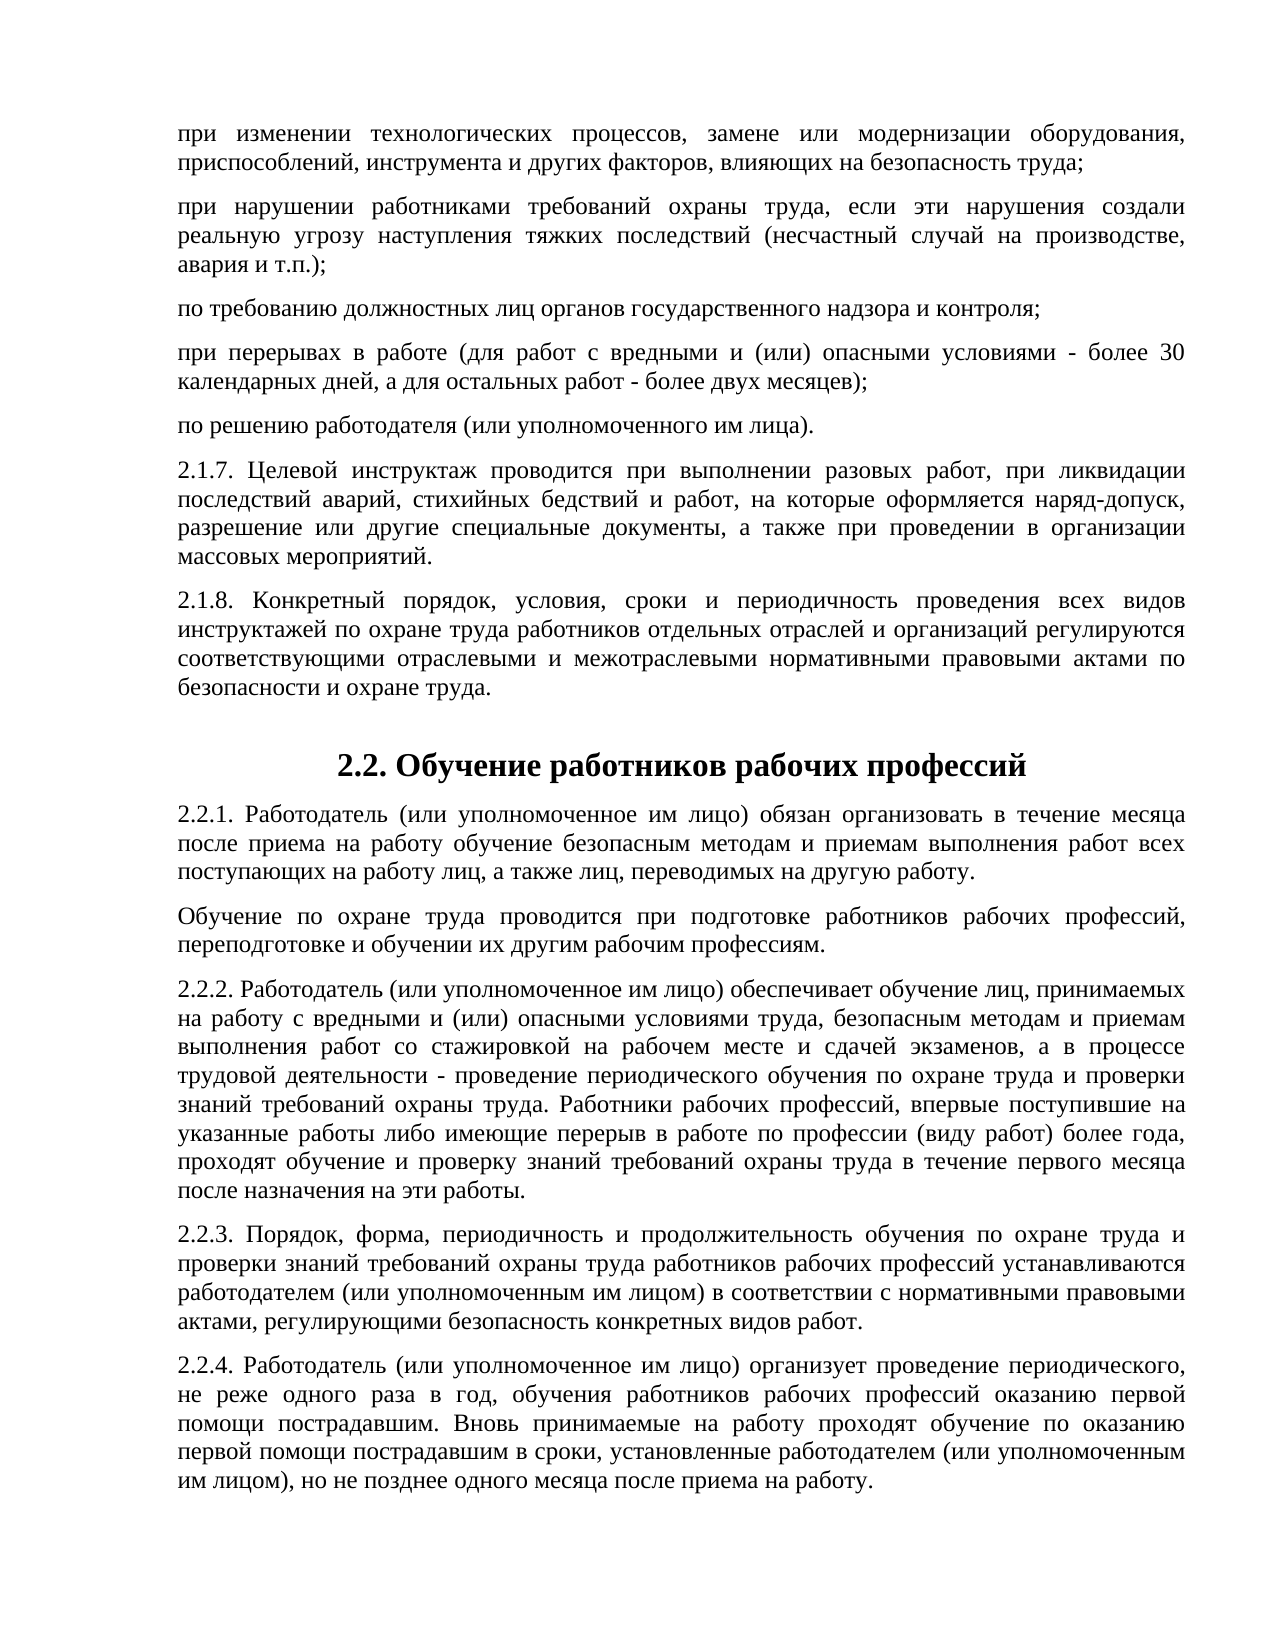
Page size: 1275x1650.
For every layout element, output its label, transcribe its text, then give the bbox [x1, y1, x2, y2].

text по решению работодателя (или уполномоченного им лица). [177, 411, 1186, 439]
text 2.2.4. Работодатель (или уполномоченное им лицо) организует проведение периодического, не реже одного раза в год, обучения работников рабочих профессий оказанию первой помощи пострадавшим. Вновь принимаемые на работу проходят обучение по оказанию первой помощи пострадавшим в сроки, установленные работодателем (или уполномоченным им лицом), но не позднее одного месяца после приема на работу. [177, 1350, 1186, 1494]
text при перерывах в работе (для работ с вредными и (или) опасными условиями - более 30 календарных дней, а для остальных работ - более двух месяцев); [177, 337, 1186, 395]
text 2.2.3. Порядок, форма, периодичность и продолжительность обучения по охране труда и проверки знаний требований охраны труда работников рабочих профессий устанавливаются работодателем (или уполномоченным им лицом) в соответствии с нормативными правовыми актами, регулирующими безопасность конкретных видов работ. [177, 1219, 1186, 1334]
text 2.1.7. Целевой инструктаж проводится при выполнении разовых работ, при ликвидации последствий аварий, стихийных бедствий и работ, на которые оформляется наряд-допуск, разрешение или другие специальные документы, а также при проведении в организации массовых мероприятий. [177, 455, 1186, 570]
text Обучение по охране труда проводится при подготовке работников рабочих профессий, переподготовке и обучении их другим рабочим профессиям. [177, 901, 1186, 958]
text 2.2.1. Работодатель (или уполномоченное им лицо) обязан организовать в течение месяца после приема на работу обучение безопасным методам и приемам выполнения работ всех поступающих на работу лиц, а также лиц, переводимых на другую работу. [177, 799, 1186, 885]
text 2.2. Обучение работников рабочих профессий [177, 745, 1186, 783]
text при нарушении работниками требований охраны труда, если эти нарушения создали реальную угрозу наступления тяжких последствий (несчастный случай на производстве, авария и т.п.); [177, 191, 1186, 277]
text по требованию должностных лиц органов государственного надзора и контроля; [177, 293, 1186, 322]
text при изменении технологических процессов, замене или модернизации оборудования, приспособлений, инструмента и других факторов, влияющих на безопасность труда; [177, 118, 1186, 176]
text 2.2.2. Работодатель (или уполномоченное им лицо) обеспечивает обучение лиц, принимаемых на работу с вредными и (или) опасными условиями труда, безопасным методам и приемам выполнения работ со стажировкой на рабочем месте и сдачей экзаменов, а в процессе трудовой деятельности - проведение периодического обучения по охране труда и проверки знаний требований охраны труда. Работники рабочих профессий, впервые поступившие на указанные работы либо имеющие перерыв в работе по профессии (виду работ) более года, проходят обучение и проверку знаний требований охраны труда в течение первого месяца после назначения на эти работы. [177, 974, 1186, 1204]
text 2.1.8. Конкретный порядок, условия, сроки и периодичность проведения всех видов инструктажей по охране труда работников отдельных отраслей и организаций регулируются соответствующими отраслевыми и межотраслевыми нормативными правовыми актами по безопасности и охране труда. [177, 586, 1186, 701]
